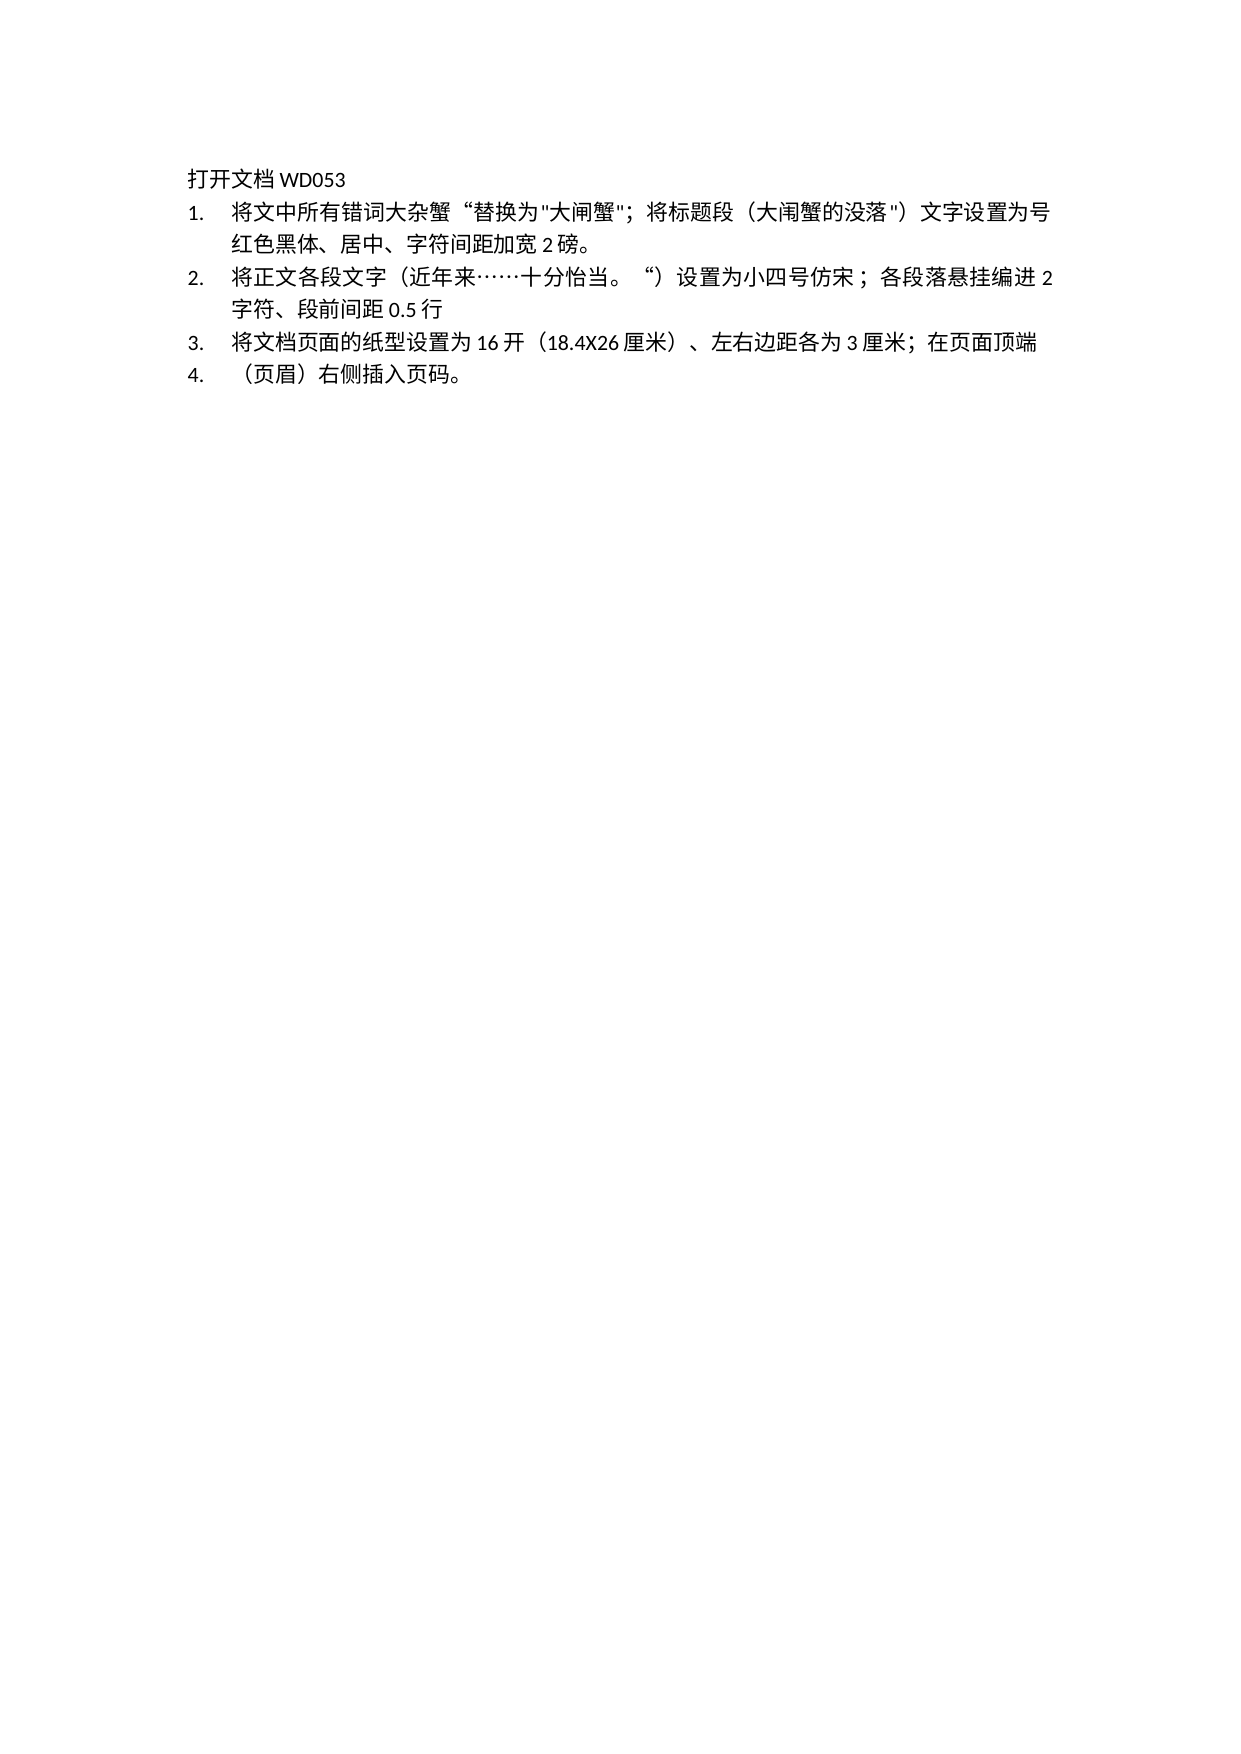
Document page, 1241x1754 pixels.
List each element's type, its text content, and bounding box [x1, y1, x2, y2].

list （页眉）右侧插入页码。 [187, 357, 1053, 389]
list 将文档页面的纸型设置为16开（18.4X26厘米）、左右边距各为3厘米；在页面顶端 [187, 324, 1053, 357]
list 将正文各段文字（近年来……十分怡当。“）设置为小四号仿宋；各段落悬挂编进2字符、段前间距0.5行 [187, 259, 1053, 324]
text 打开文档WD053 [187, 162, 1053, 194]
list 将文中所有错词大杂蟹“替换为"大闸蟹"；将标题段（大闱蟹的没落"）文字设置为号红色黑体、居中、字符间距加宽2磅。 [187, 194, 1053, 259]
